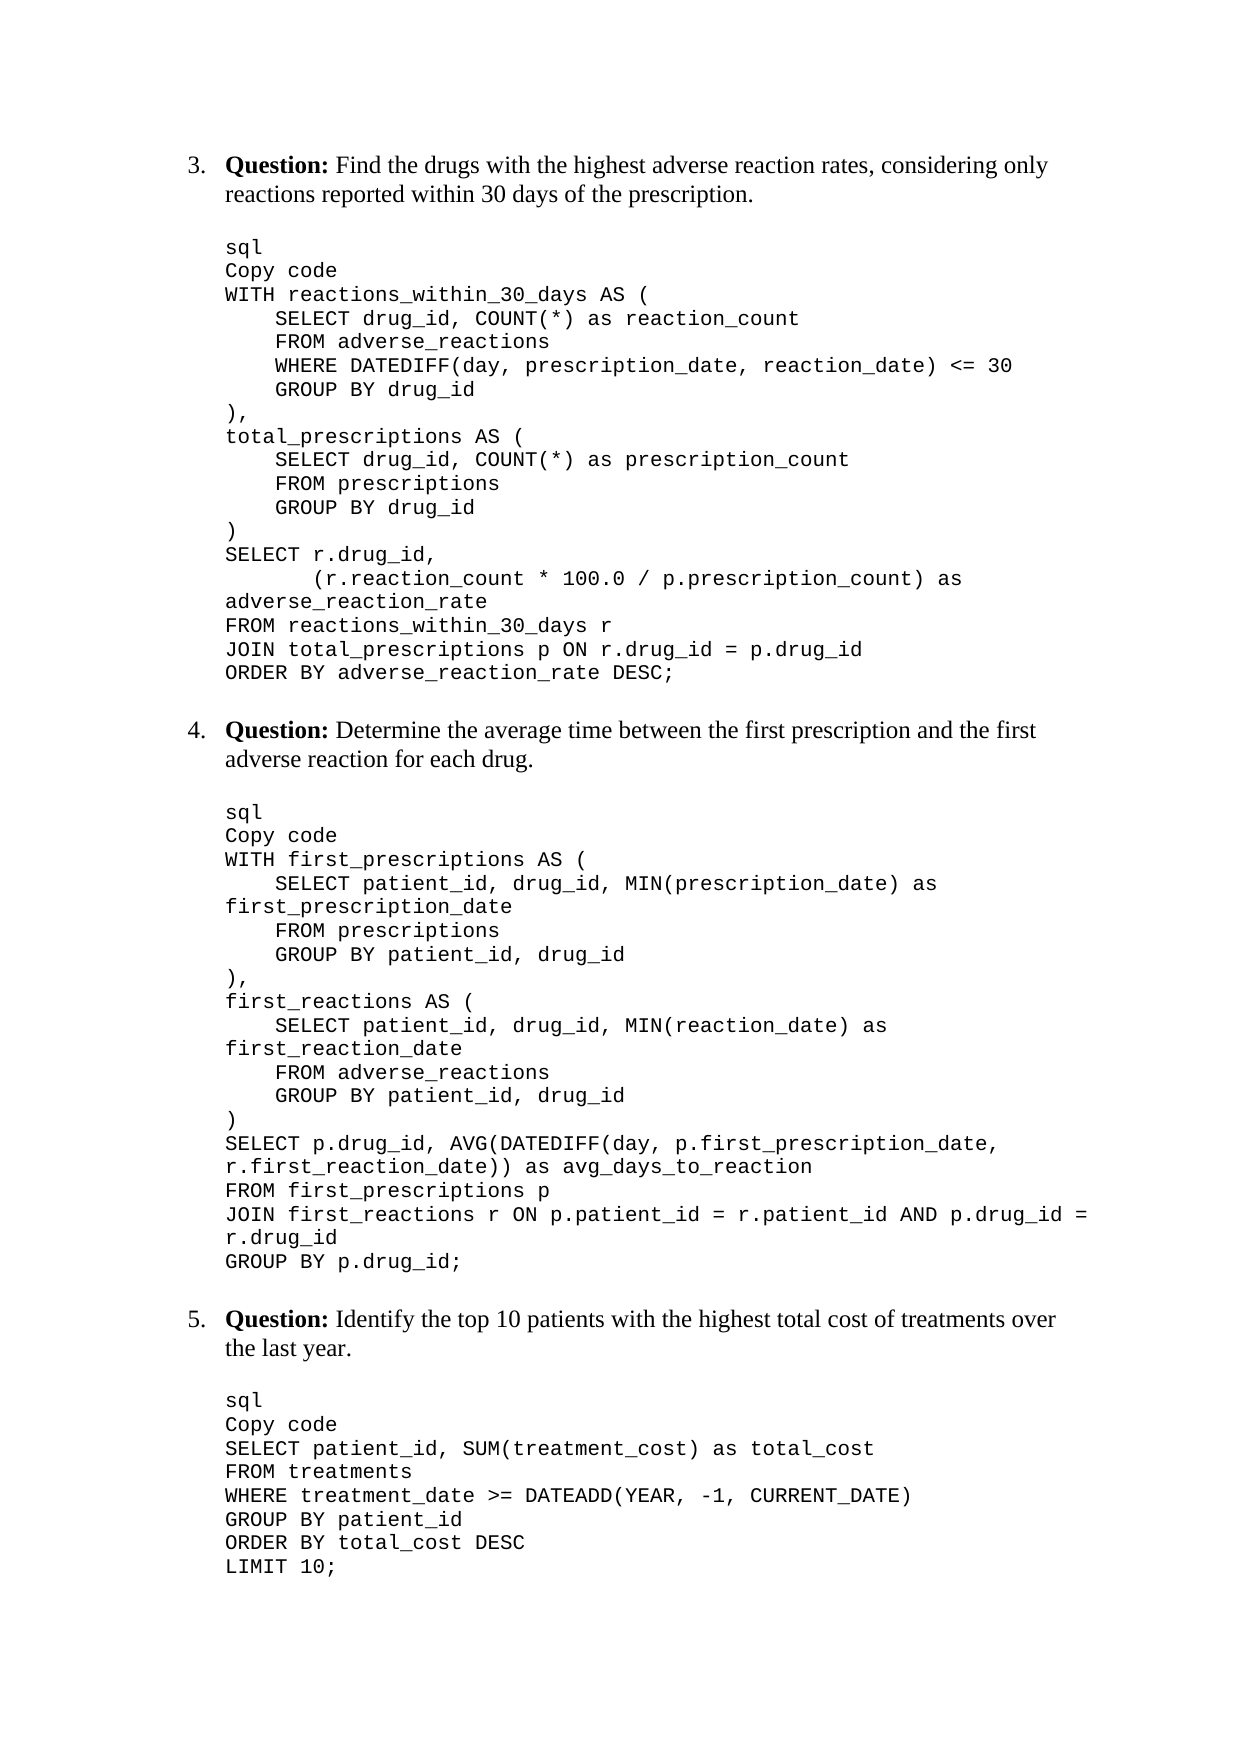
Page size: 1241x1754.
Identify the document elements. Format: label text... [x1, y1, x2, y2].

text FROM treatments [225, 1461, 1090, 1485]
text JOIN first_reactions r ON p.patient_id = r.patient_id AND p.drug_id = r.drug_id [225, 1204, 1090, 1251]
text SELECT patient_id, drug_id, MIN(reaction_date) as first_reaction_date [225, 1014, 1090, 1062]
text sql [225, 802, 1090, 825]
text ), [225, 967, 1090, 991]
list Question: Find the drugs with the highest adverse reaction rates, considering only reactions reported within 30 days of the prescription. [187, 150, 1090, 207]
text GROUP BY patient_id [225, 1509, 1090, 1532]
text FROM adverse_reactions [225, 331, 1090, 355]
text GROUP BY drug_id [225, 497, 1090, 520]
text FROM first_prescriptions p [225, 1180, 1090, 1204]
text ) [225, 520, 1090, 544]
text GROUP BY drug_id [225, 378, 1090, 402]
text WHERE treatment_date >= DATEADD(YEAR, -1, CURRENT_DATE) [225, 1485, 1090, 1509]
text first_reactions AS ( [225, 991, 1090, 1014]
text SELECT drug_id, COUNT(*) as reaction_count [225, 308, 1090, 331]
text sql [225, 1391, 1090, 1414]
text ORDER BY total_cost DESC [225, 1532, 1090, 1556]
text GROUP BY patient_id, drug_id [225, 1086, 1090, 1109]
text Copy code [225, 1414, 1090, 1438]
text (r.reaction_count * 100.0 / p.prescription_count) as adverse_reaction_rate [225, 568, 1090, 615]
text FROM prescriptions [225, 920, 1090, 944]
text total_prescriptions AS ( [225, 426, 1090, 449]
text ), [225, 402, 1090, 426]
text ) [225, 1109, 1090, 1133]
text GROUP BY patient_id, drug_id [225, 944, 1090, 967]
text SELECT p.drug_id, AVG(DATEDIFF(day, p.first_prescription_date, r.first_reaction_date)) as avg_days_to_reaction [225, 1133, 1090, 1180]
text ORDER BY adverse_reaction_rate DESC; [225, 662, 1090, 686]
text Copy code [225, 825, 1090, 849]
text JOIN total_prescriptions p ON r.drug_id = p.drug_id [225, 639, 1090, 662]
text WITH reactions_within_30_days AS ( [225, 284, 1090, 308]
text Copy code [225, 260, 1090, 284]
list Question: Determine the average time between the first prescription and the first adverse reaction for each drug. [187, 715, 1090, 773]
text WHERE DATEDIFF(day, prescription_date, reaction_date) <= 30 [225, 355, 1090, 378]
text SELECT drug_id, COUNT(*) as prescription_count [225, 449, 1090, 473]
text SELECT r.drug_id, [225, 544, 1090, 568]
text LIMIT 10; [225, 1556, 1090, 1580]
text FROM prescriptions [225, 473, 1090, 497]
text FROM adverse_reactions [225, 1062, 1090, 1086]
text GROUP BY p.drug_id; [225, 1251, 1090, 1275]
text SELECT patient_id, SUM(treatment_cost) as total_cost [225, 1438, 1090, 1461]
list Question: Identify the top 10 patients with the highest total cost of treatments over the last year. [187, 1304, 1090, 1361]
text SELECT patient_id, drug_id, MIN(prescription_date) as first_prescription_date [225, 873, 1090, 920]
text sql [225, 237, 1090, 260]
text FROM reactions_within_30_days r [225, 615, 1090, 639]
text WITH first_prescriptions AS ( [225, 849, 1090, 873]
